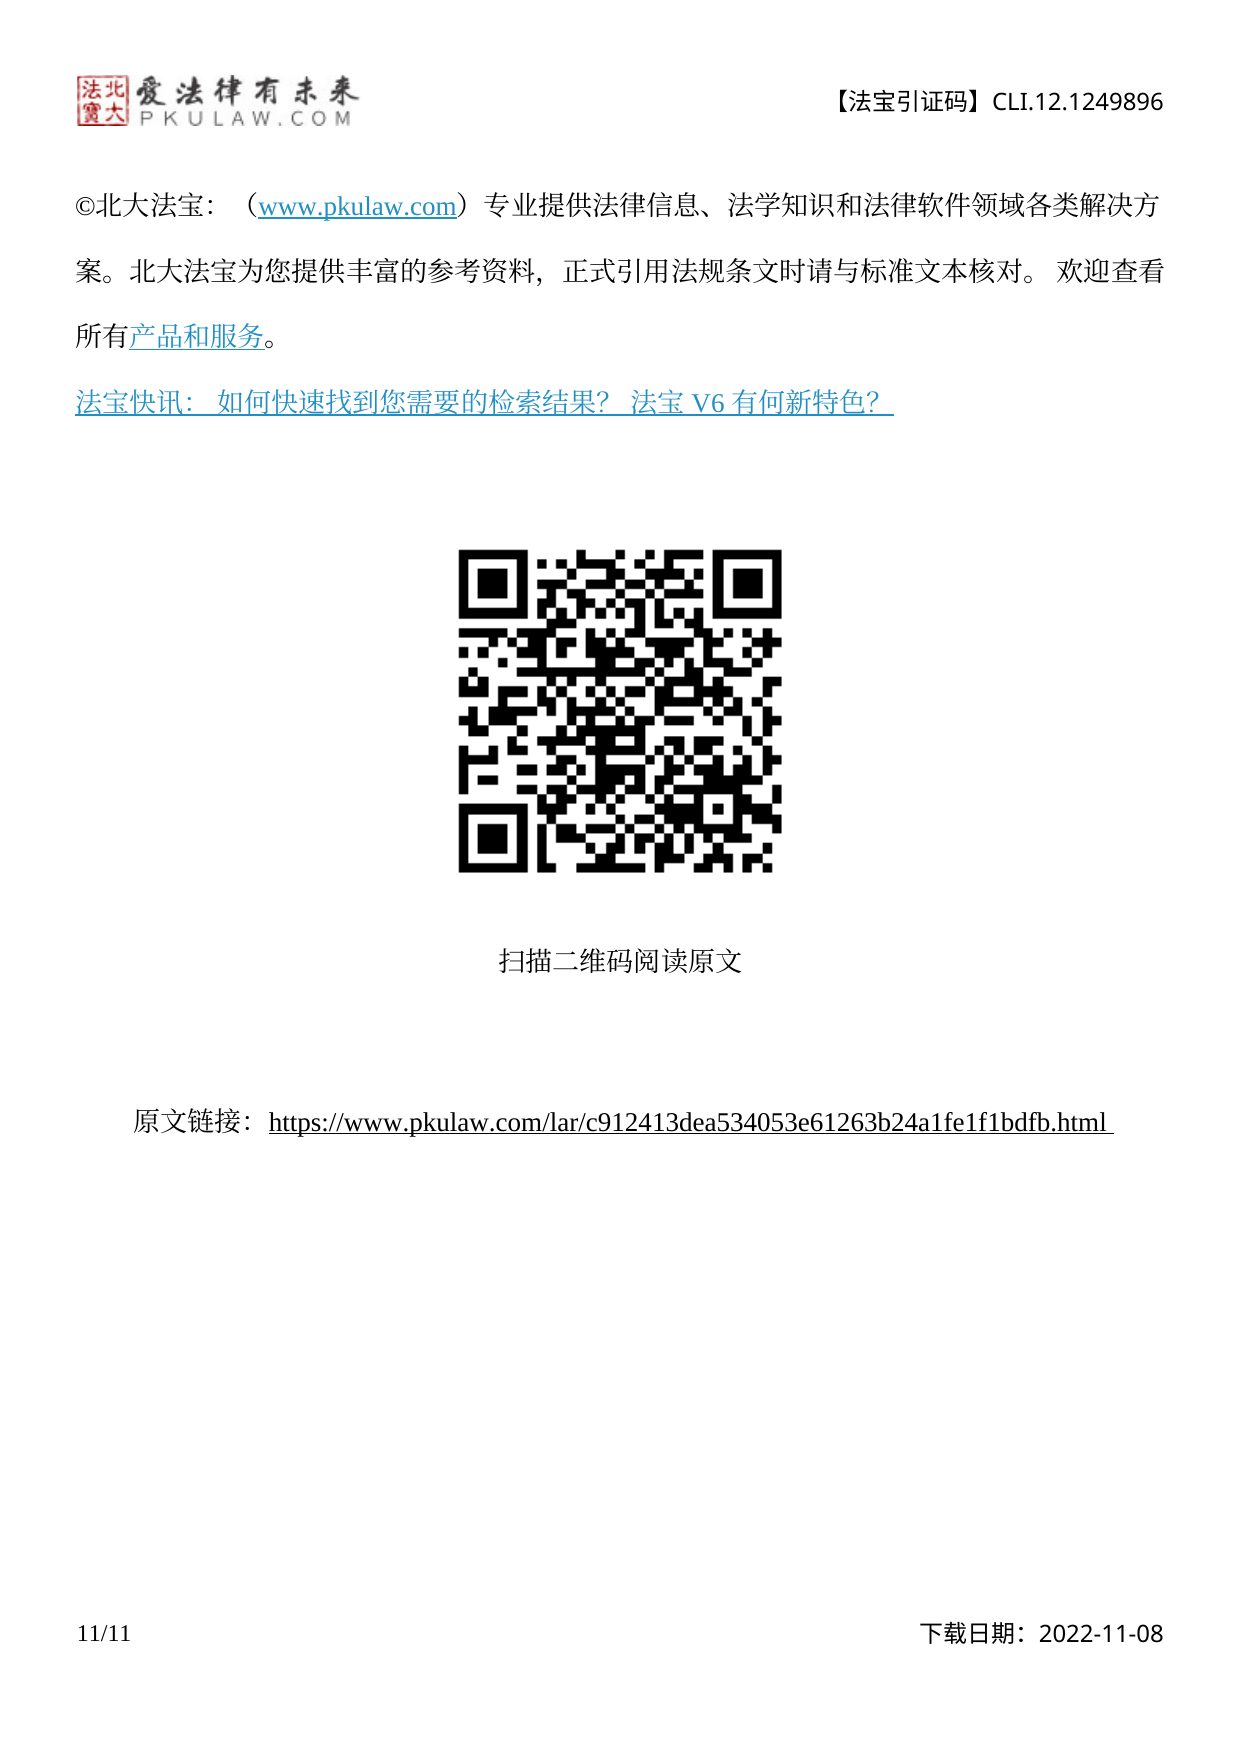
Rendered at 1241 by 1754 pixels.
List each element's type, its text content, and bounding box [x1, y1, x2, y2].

picture [76, 75, 361, 126]
picture [420, 511, 821, 912]
text 扫描二维码阅读原文 [169, 912, 1071, 978]
text ©北大法宝：（www.pkulaw.com）专业提供法律信息、法学知识和法律软件领域各类解决方案。北大法宝为您提供丰富的参考资料，正式引用法规条文时请与标准文本核对。 欢迎查看所有产品和服务。 法宝快讯： 如何快速找到您需要的检索结果？ 法宝 V6 有何新特色？ [75, 156, 1165, 418]
text 原文链接：https://www.pkulaw.com/lar/c912413dea534053e61263b24a1fe1f1bdfb.html [75, 1071, 1165, 1137]
